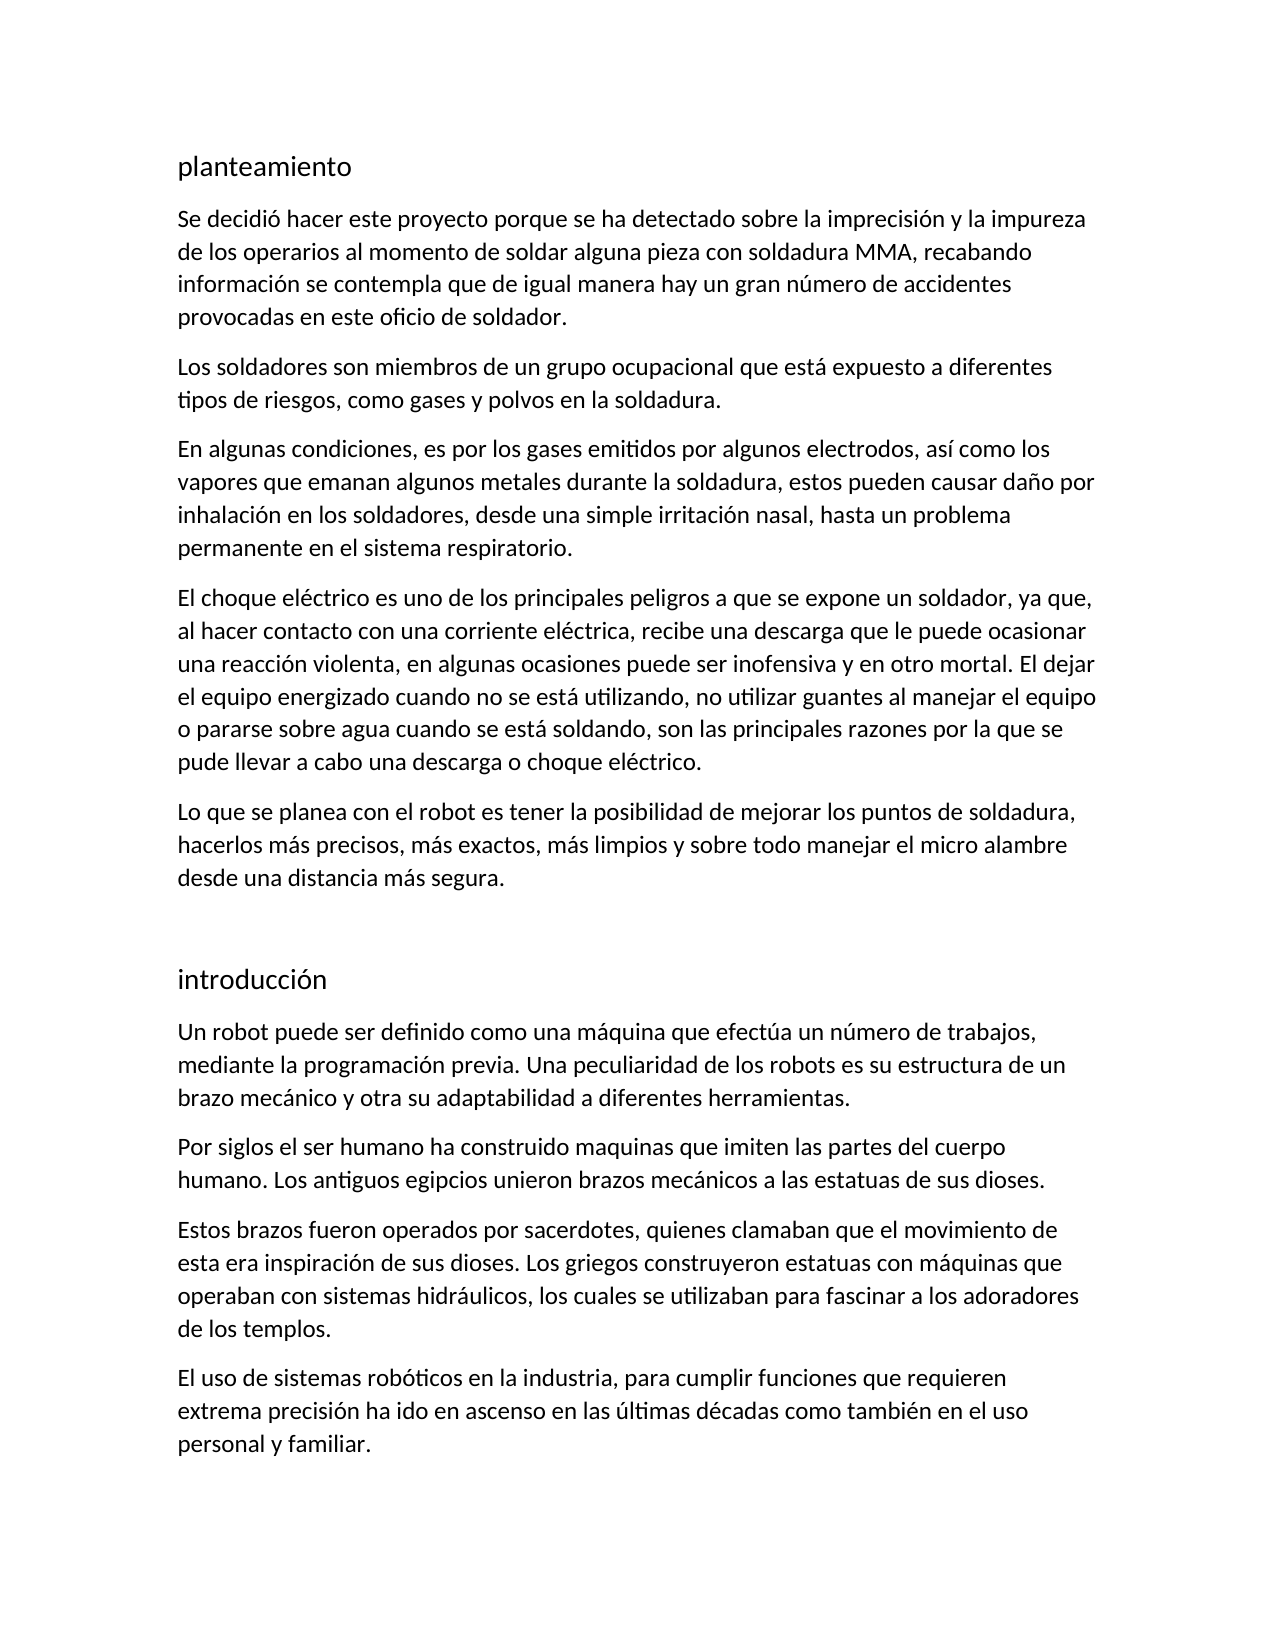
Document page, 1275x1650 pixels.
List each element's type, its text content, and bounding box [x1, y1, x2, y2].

text El uso de sistemas robóticos en la industria, para cumplir funciones que requieren extrema precisión ha ido en ascenso en las últimas décadas como también en el uso personal y familiar. [177, 1362, 1098, 1459]
text Se decidió hacer este proyecto porque se ha detectado sobre la imprecisión y la impureza de los operarios al momento de soldar alguna pieza con soldadura MMA, recabando información se contempla que de igual manera hay un gran número de accidentes provocadas en este oficio de soldador. [177, 203, 1098, 332]
text planteamiento [177, 148, 1098, 183]
text introducción [177, 961, 1098, 997]
text Estos brazos fueron operados por sacerdotes, quienes clamaban que el movimiento de esta era inspiración de sus dioses. Los griegos construyeron estatuas con máquinas que operaban con sistemas hidráulicos, los cuales se utilizaban para fascinar a los adoradores de los templos. [177, 1214, 1098, 1343]
text Los soldadores son miembros de un grupo ocupacional que está expuesto a diferentes tipos de riesgos, como gases y polvos en la soldadura. [177, 351, 1098, 414]
text Un robot puede ser definido como una máquina que efectúa un número de trabajos, mediante la programación previa. Una peculiaridad de los robots es su estructura de un brazo mecánico y otra su adaptabilidad a diferentes herramientas. [177, 1016, 1098, 1112]
text En algunas condiciones, es por los gases emitidos por algunos electrodos, así como los vapores que emanan algunos metales durante la soldadura, estos pueden causar daño por inhalación en los soldadores, desde una simple irritación nasal, hasta un problema permanente en el sistema respiratorio. [177, 433, 1098, 563]
text El choque eléctrico es uno de los principales peligros a que se expone un soldador, ya que, al hacer contacto con una corriente eléctrica, recibe una descarga que le puede ocasionar una reacción violenta, en algunas ocasiones puede ser inofensiva y en otro mortal. El dejar el equipo energizado cuando no se está utilizando, no utilizar guantes al manejar el equipo o pararse sobre agua cuando se está soldando, son las principales razones por la que se pude llevar a cabo una descarga o choque eléctrico. [177, 582, 1098, 777]
text Lo que se planea con el robot es tener la posibilidad de mejorar los puntos de soldadura, hacerlos más precisos, más exactos, más limpios y sobre todo manejar el micro alambre desde una distancia más segura. [177, 796, 1098, 892]
text Por siglos el ser humano ha construido maquinas que imiten las partes del cuerpo humano. Los antiguos egipcios unieron brazos mecánicos a las estatuas de sus dioses. [177, 1132, 1098, 1195]
